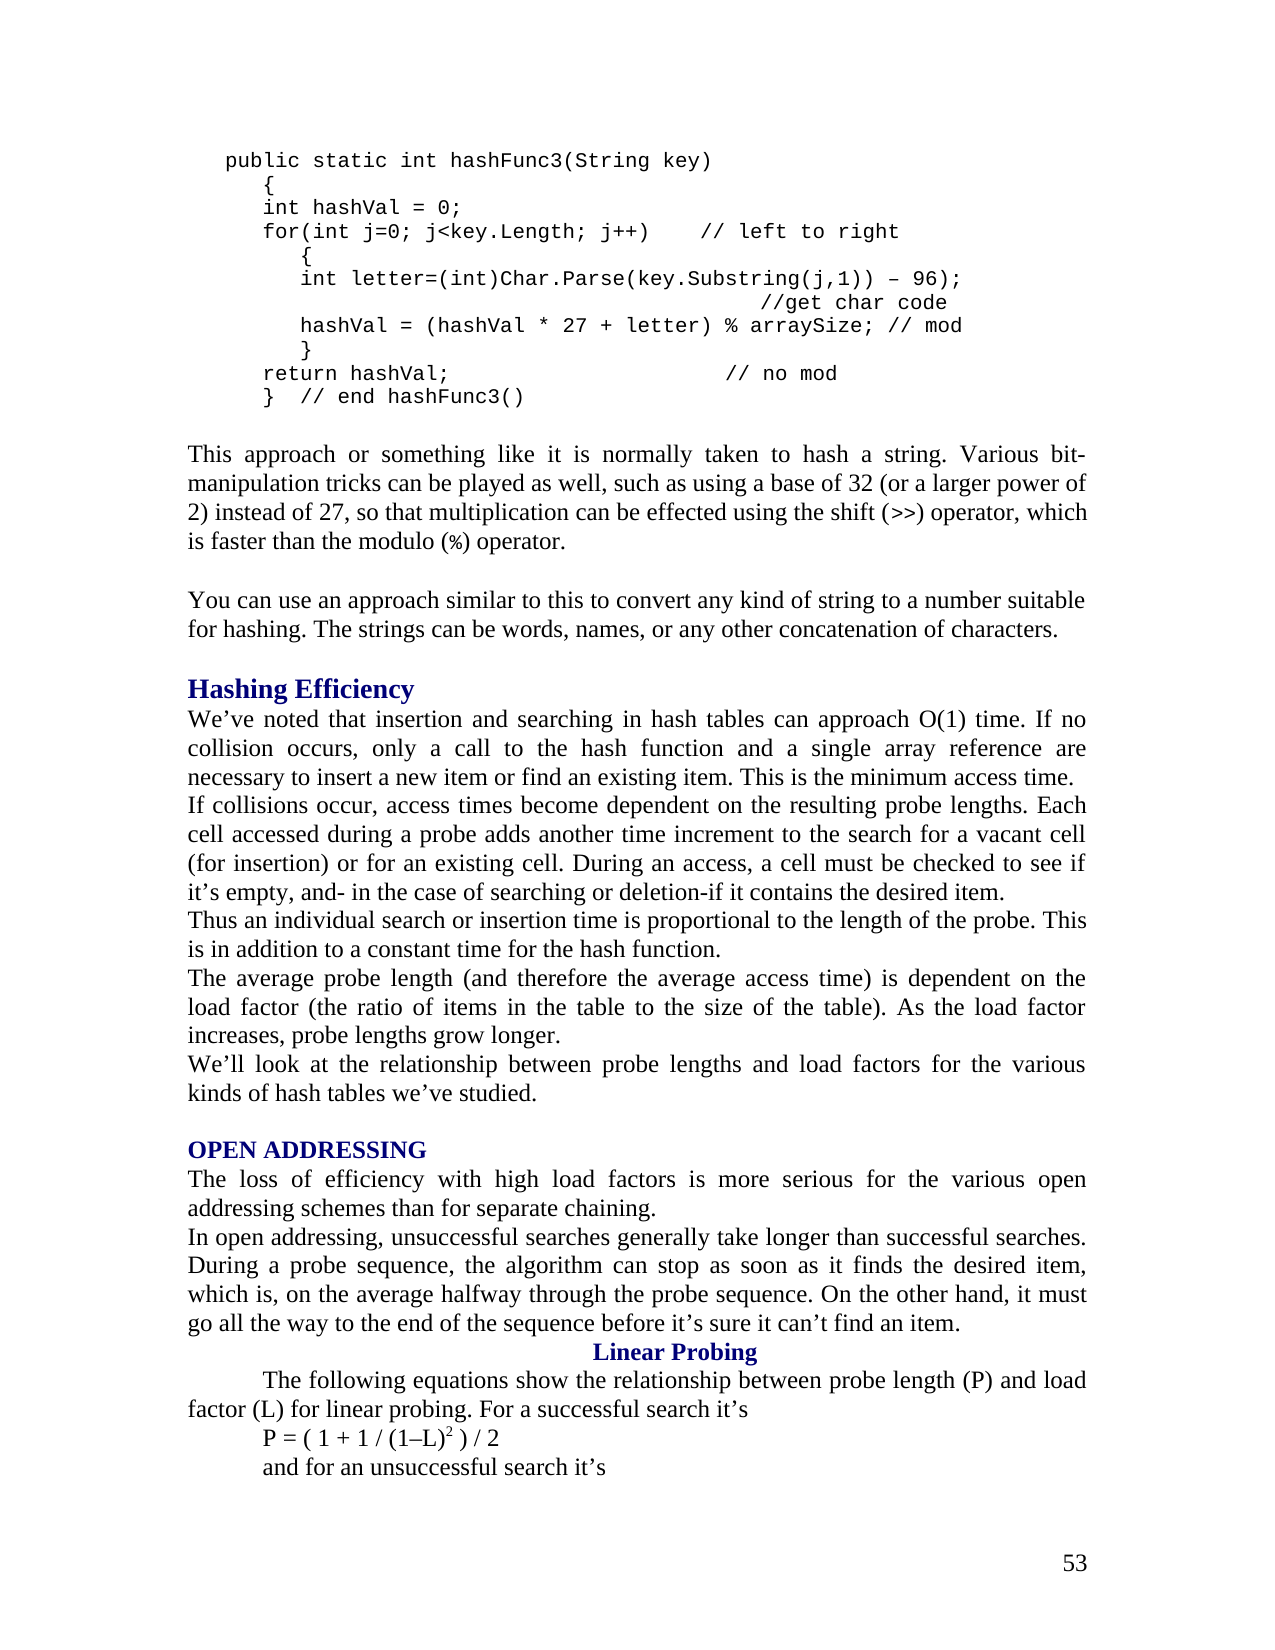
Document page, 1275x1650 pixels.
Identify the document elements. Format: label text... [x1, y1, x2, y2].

text If collisions occur, access times become dependent on the resulting probe lengths. Each cell accessed during a probe adds another time increment to the search for a vacant cell (for insertion) or for an existing cell. During an access, a cell must be checked to see if it’s empty, and- in the case of searching or deletion-if it contains the desired item. [187, 790, 1087, 905]
text We’ve noted that insertion and searching in hash tables can approach O(1) time. If no collision occurs, only a call to the hash function and a single array reference are necessary to insert a new item or find an existing item. This is the minimum access time. [187, 704, 1087, 790]
text { [187, 174, 1087, 197]
text } [187, 339, 1087, 363]
text The average probe length (and therefore the average access time) is dependent on the load factor (the ratio of items in the table to the size of the table). As the load factor increases, probe lengths grow longer. [187, 963, 1087, 1049]
subtitle Hashing Efficiency [187, 672, 1087, 704]
text { [187, 244, 1087, 268]
text for(int j=0; j<key.Length; j++) // left to right [187, 221, 1087, 244]
text //get char code [187, 292, 1144, 316]
subtitle OPEN ADDRESSING [187, 1135, 1087, 1164]
text int hashVal = 0; [187, 197, 1087, 221]
text Thus an individual search or insertion time is proportional to the length of the probe. This is in addition to a constant time for the hash function. [187, 905, 1087, 963]
text The loss of efficiency with high load factors is more serious for the various open addressing schemes than for separate chaining. [187, 1164, 1087, 1222]
text hashVal = (hashVal * 27 + letter) % arraySize; // mod [187, 316, 1087, 339]
text The following equations show the relationship between probe length (P) and load factor (L) for linear probing. For a successful search it’s [187, 1365, 1087, 1423]
text You can use an approach similar to this to convert any kind of string to a number suitable for hashing. The strings can be words, names, or any other concatenation of characters. [187, 585, 1087, 643]
text return hashVal; // no mod [187, 363, 1087, 386]
text and for an unsuccessful search it’s [187, 1452, 1087, 1480]
text } // end hashFunc3() [187, 386, 1087, 410]
text int letter=(int)Char.Parse(key.Substring(j,1)) – 96); [187, 268, 1144, 292]
text We’ll look at the relationship between probe lengths and load factors for the various kinds of hash tables we’ve studied. [187, 1049, 1087, 1107]
text This approach or something like it is normally taken to hash a string. Various bit-manipulation tricks can be played as well, such as using a base of 32 (or a larger power of 2) instead of 27, so that multiplication can be effected using the shift (>>) operator, which is faster than the modulo (%) operator. [187, 439, 1087, 556]
text public static int hashFunc3(String key) [187, 150, 1087, 174]
text In open addressing, unsuccessful searches generally take longer than successful searches. During a probe sequence, the algorithm can stop as soon as it finds the desired item, which is, on the average halfway through the probe sequence. On the other hand, it must go all the way to the end of the sequence before it’s sure it can’t find an item. [187, 1222, 1087, 1337]
text P = ( 1 + 1 / (1–L)2 ) / 2 [187, 1423, 1087, 1452]
subtitle Linear Probing [187, 1337, 1087, 1365]
